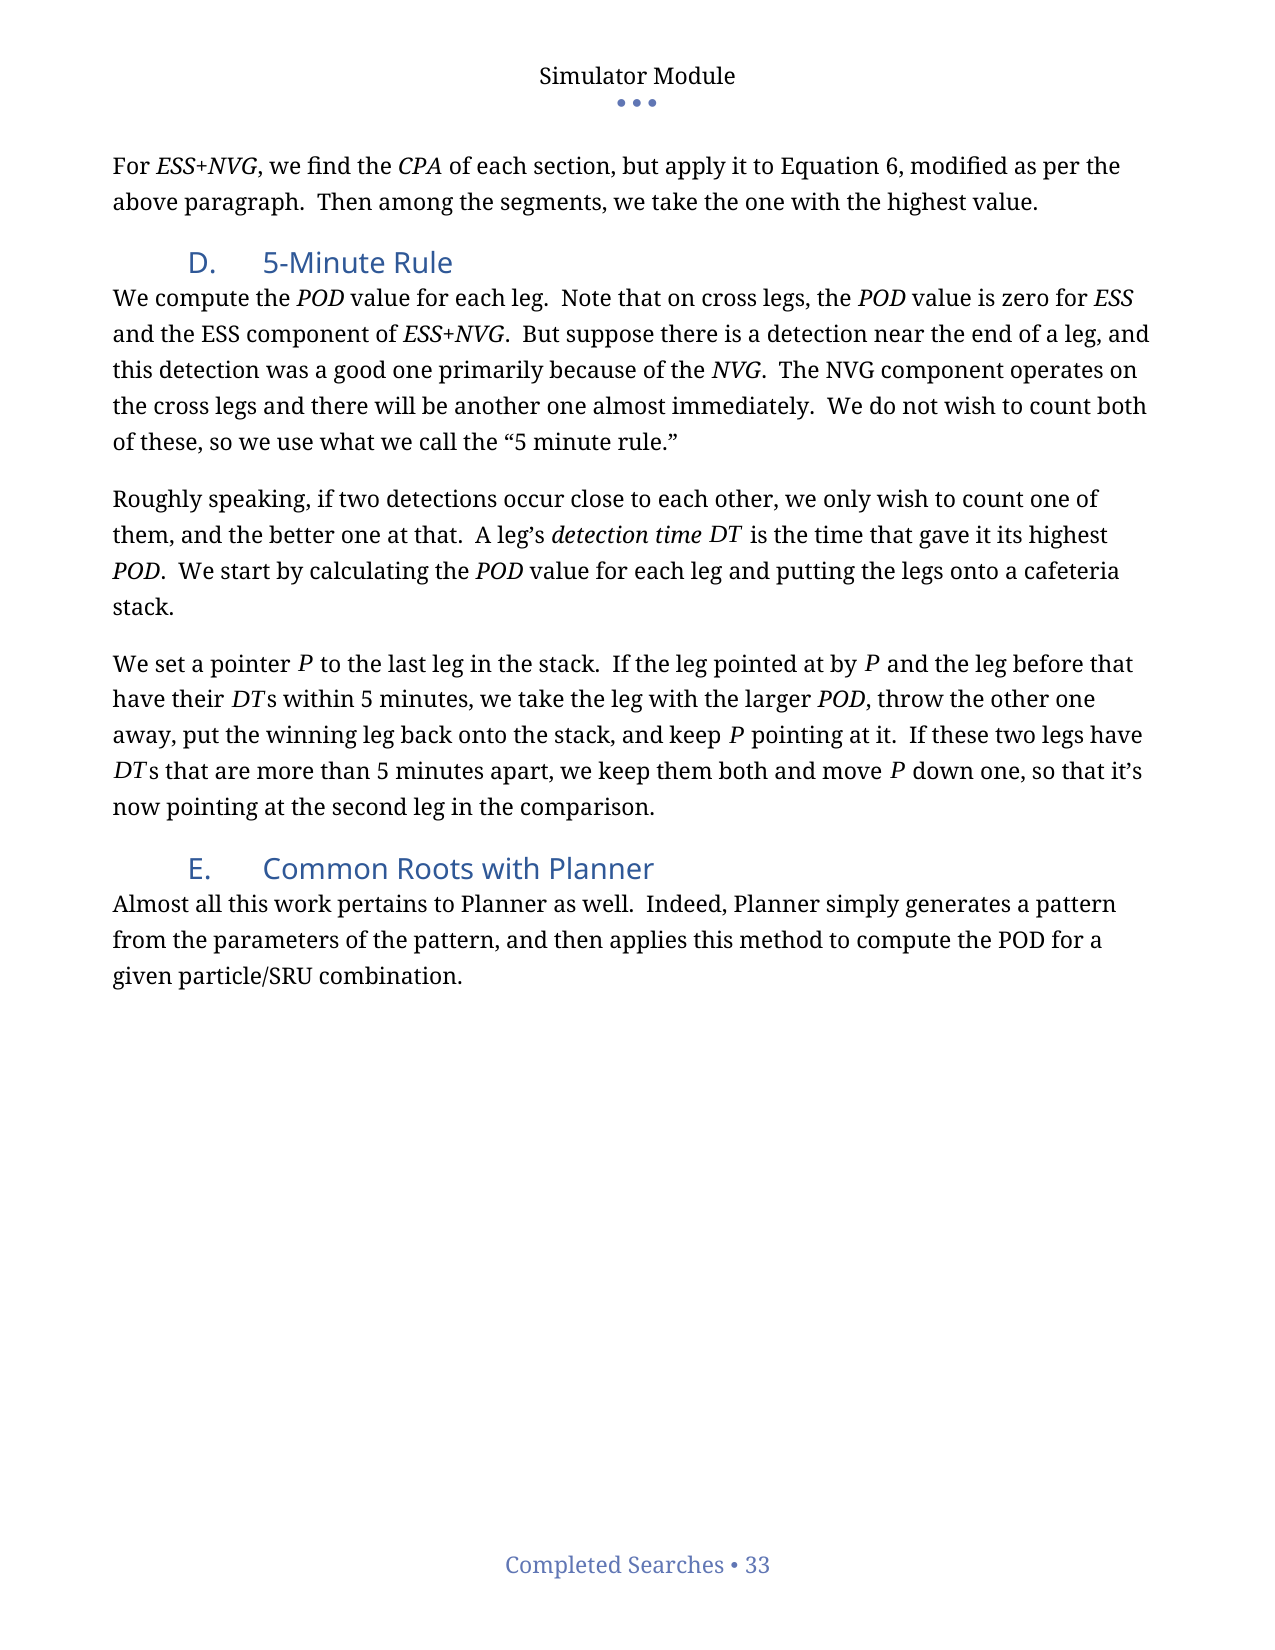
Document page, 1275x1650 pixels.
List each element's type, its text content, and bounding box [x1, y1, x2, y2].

subtitle Common Roots with Planner [187, 848, 1162, 888]
text Almost all this work pertains to Planner as well. Indeed, Planner simply generates a pattern from the parameters of the pattern, and then applies this method to compute the POD for a given particle/SRU combination. [112, 888, 1162, 991]
text Roughly speaking, if two detections occur close to each other, we only wish to count one of them, and the better one at that. A leg’s detection time is the time that gave it its highest POD. We start by calculating the POD value for each leg and putting the legs onto a cafeteria stack. [112, 483, 1162, 622]
text We set a pointer to the last leg in the stack. If the leg pointed at by and the leg before that have their s within 5 minutes, we take the leg with the larger POD, throw the other one away, put the winning leg back onto the stack, and keep pointing at it. If these two legs have s that are more than 5 minutes apart, we keep them both and move down one, so that it’s now pointing at the second leg in the comparison. [112, 647, 1162, 822]
text For ESS+NVG, we find the CPA of each section, but apply it to Equation 6, modified as per the above paragraph. Then among the segments, we take the one with the highest value. [112, 150, 1162, 217]
text We compute the POD value for each leg. Note that on cross legs, the POD value is zero for ESS and the ESS component of ESS+NVG. But suppose there is a detection near the end of a leg, and this detection was a good one primarily because of the NVG. The NVG component operates on the cross legs and there will be another one almost immediately. We do not wish to count both of these, so we use what we call the “5 minute rule.” [112, 282, 1162, 457]
subtitle 5-Minute Rule [187, 243, 1162, 282]
